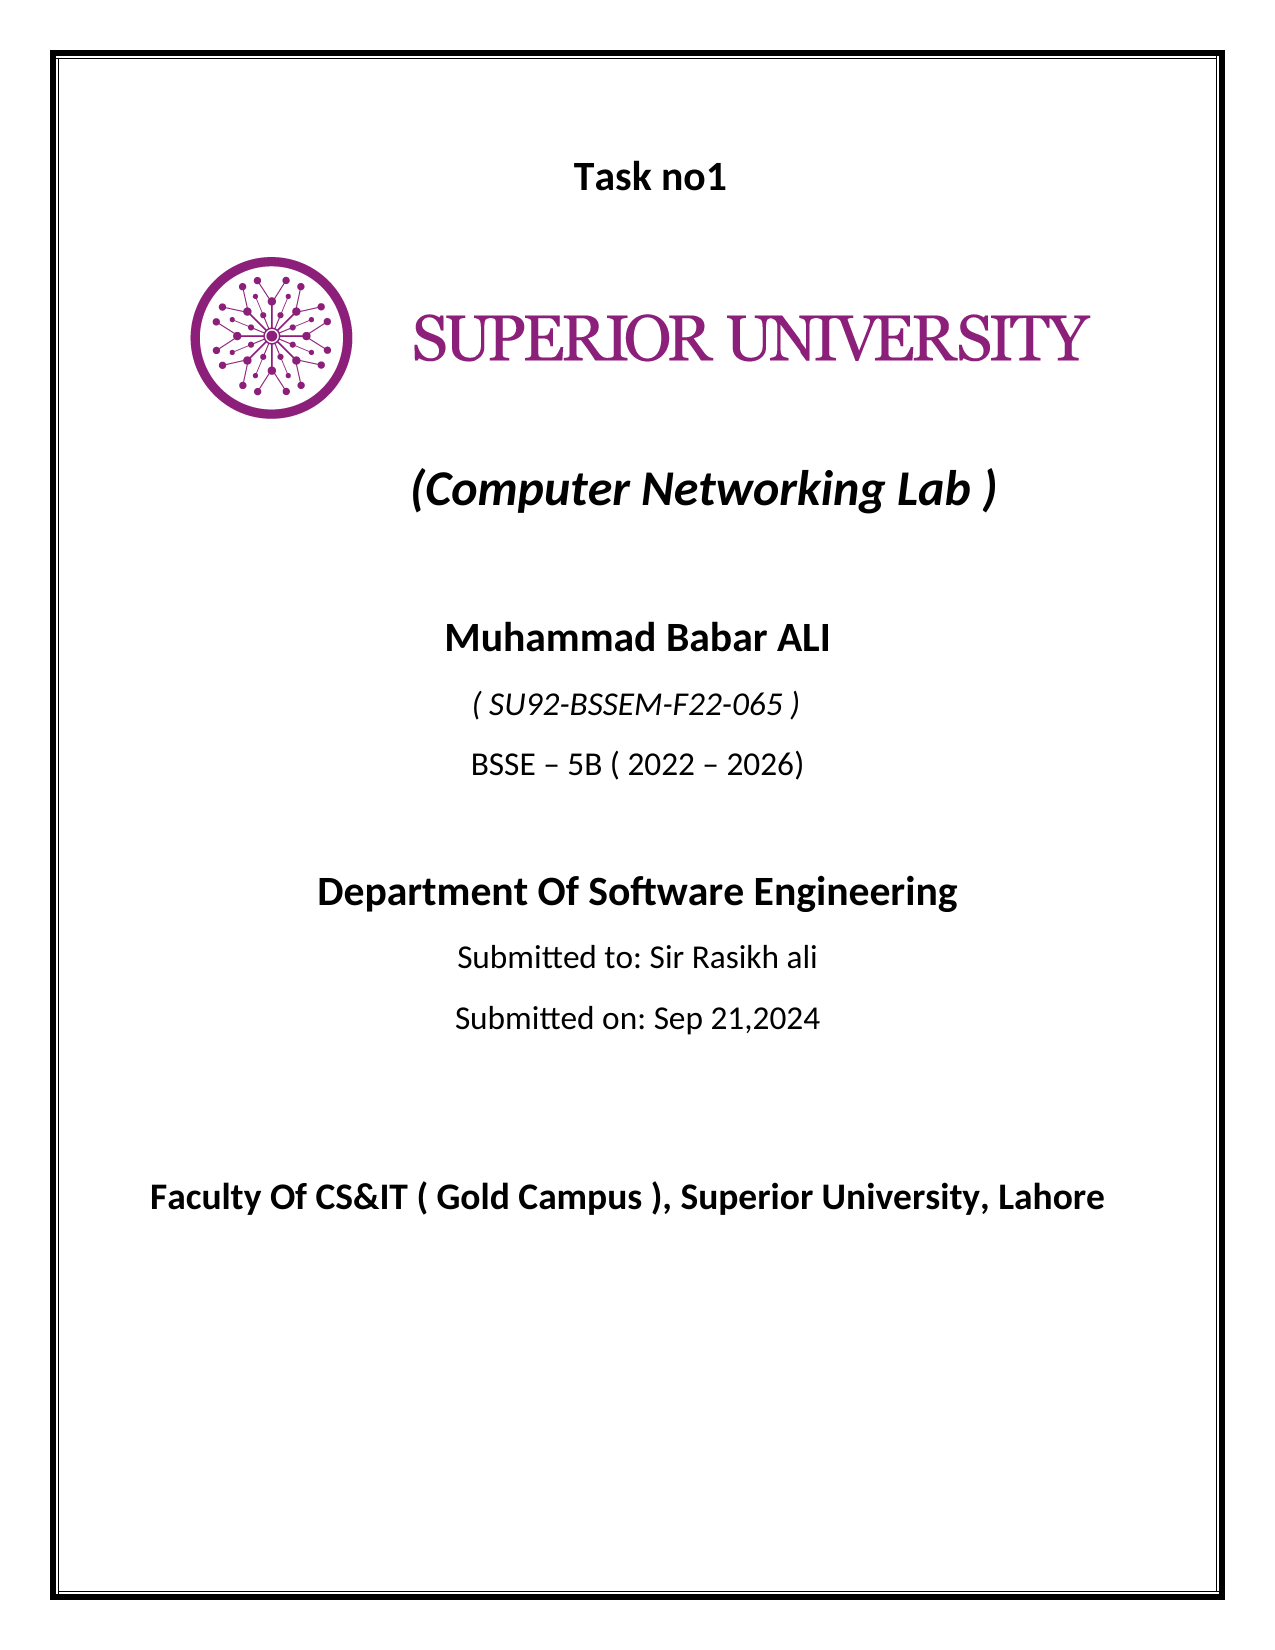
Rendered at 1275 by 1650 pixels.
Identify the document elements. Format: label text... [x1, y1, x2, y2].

text (Computer Networking Lab ) [150, 457, 1125, 518]
text Submitted to: Sir Rasikh ali [150, 936, 1125, 977]
text Task no1 [150, 150, 1125, 201]
text BSSE – 5B ( 2022 – 2026) [150, 743, 1125, 784]
text Faculty Of CS&IT ( Gold Campus ), Superior University, Lahore [150, 1173, 1125, 1219]
text Department Of Software Engineering [150, 865, 1125, 916]
text Muhammad Babar ALI [150, 611, 1125, 662]
picture [150, 230, 1125, 455]
text Submitted on: Sep 21,2024 [150, 997, 1125, 1038]
text ( SU92-BSSEM-F22-065 ) [150, 683, 1125, 723]
